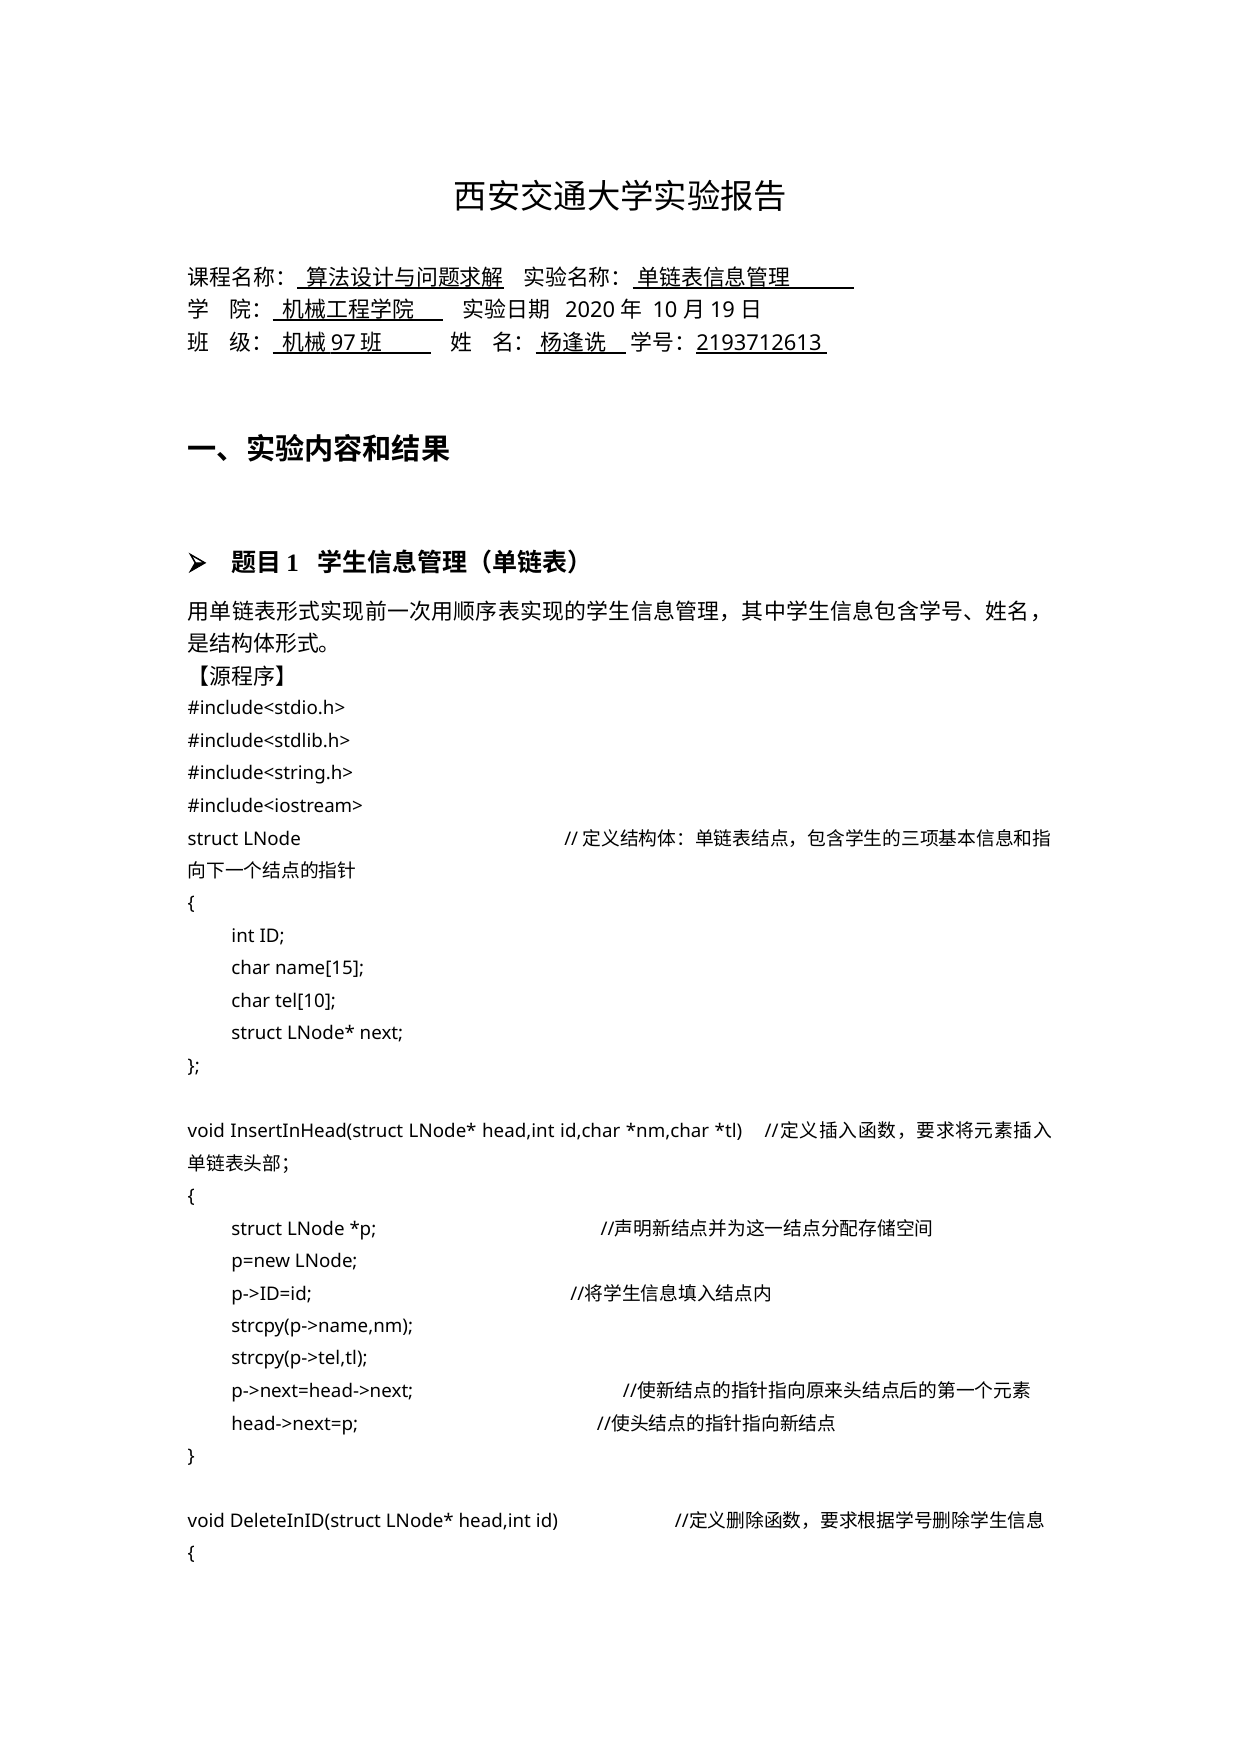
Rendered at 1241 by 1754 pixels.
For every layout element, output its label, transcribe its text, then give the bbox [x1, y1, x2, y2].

text void DeleteInID(struct LNode* head,int id) //定义删除函数，要求根据学号删除学生信息 [187, 1503, 1053, 1536]
text 课程名称： 算法设计与问题求解 实验名称： 单链表信息管理 [187, 259, 1053, 292]
text 西安交通大学实验报告 [187, 162, 1053, 227]
text struct LNode *p; //声明新结点并为这一结点分配存储空间 [187, 1211, 1053, 1243]
text #include<string.h> [187, 756, 1053, 788]
text p=new LNode; [187, 1243, 1053, 1276]
text struct LNode //定义结构体：单链表结点，包含学生的三项基本信息和指向下一个结点的指针 [187, 821, 1053, 886]
text #include<iostream> [187, 788, 1053, 821]
text int ID; [187, 918, 1053, 951]
text #include<stdlib.h> [187, 723, 1053, 756]
subtitle 一、实验内容和结果 [187, 414, 1053, 479]
text } [187, 1438, 1053, 1471]
text }; [187, 1048, 1053, 1081]
text p->ID=id; //将学生信息填入结点内 [187, 1276, 1053, 1308]
text void InsertInHead(struct LNode* head,int id,char *nm,char *tl) //定义插入函数，要求将元素插入单链表头部； [187, 1113, 1053, 1178]
text struct LNode* next; [187, 1016, 1053, 1048]
text { [187, 1178, 1053, 1211]
text strcpy(p->tel,tl); [187, 1341, 1053, 1373]
text 【源程序】 [187, 658, 1053, 691]
text char tel[10]; [187, 983, 1053, 1016]
text head->next=p; //使头结点的指针指向新结点 [187, 1406, 1053, 1438]
text 用单链表形式实现前一次用顺序表实现的学生信息管理，其中学生信息包含学号、姓名，是结构体形式。 [187, 593, 1053, 658]
text p->next=head->next; //使新结点的指针指向原来头结点后的第一个元素 [187, 1373, 1053, 1406]
text 学 院： 机械工程学院 实验日期 2020 年 10 月 19 日 [187, 292, 1053, 324]
text { [187, 1536, 1053, 1568]
text { [187, 886, 1053, 918]
list 题目1 学生信息管理（单链表） [187, 528, 1053, 593]
text char name[15]; [187, 951, 1053, 983]
text strcpy(p->name,nm); [187, 1308, 1053, 1341]
text #include<stdio.h> [187, 691, 1053, 723]
text 班 级： 机械97班 姓 名： 杨逢诜 学号：2193712613 [187, 324, 1053, 357]
